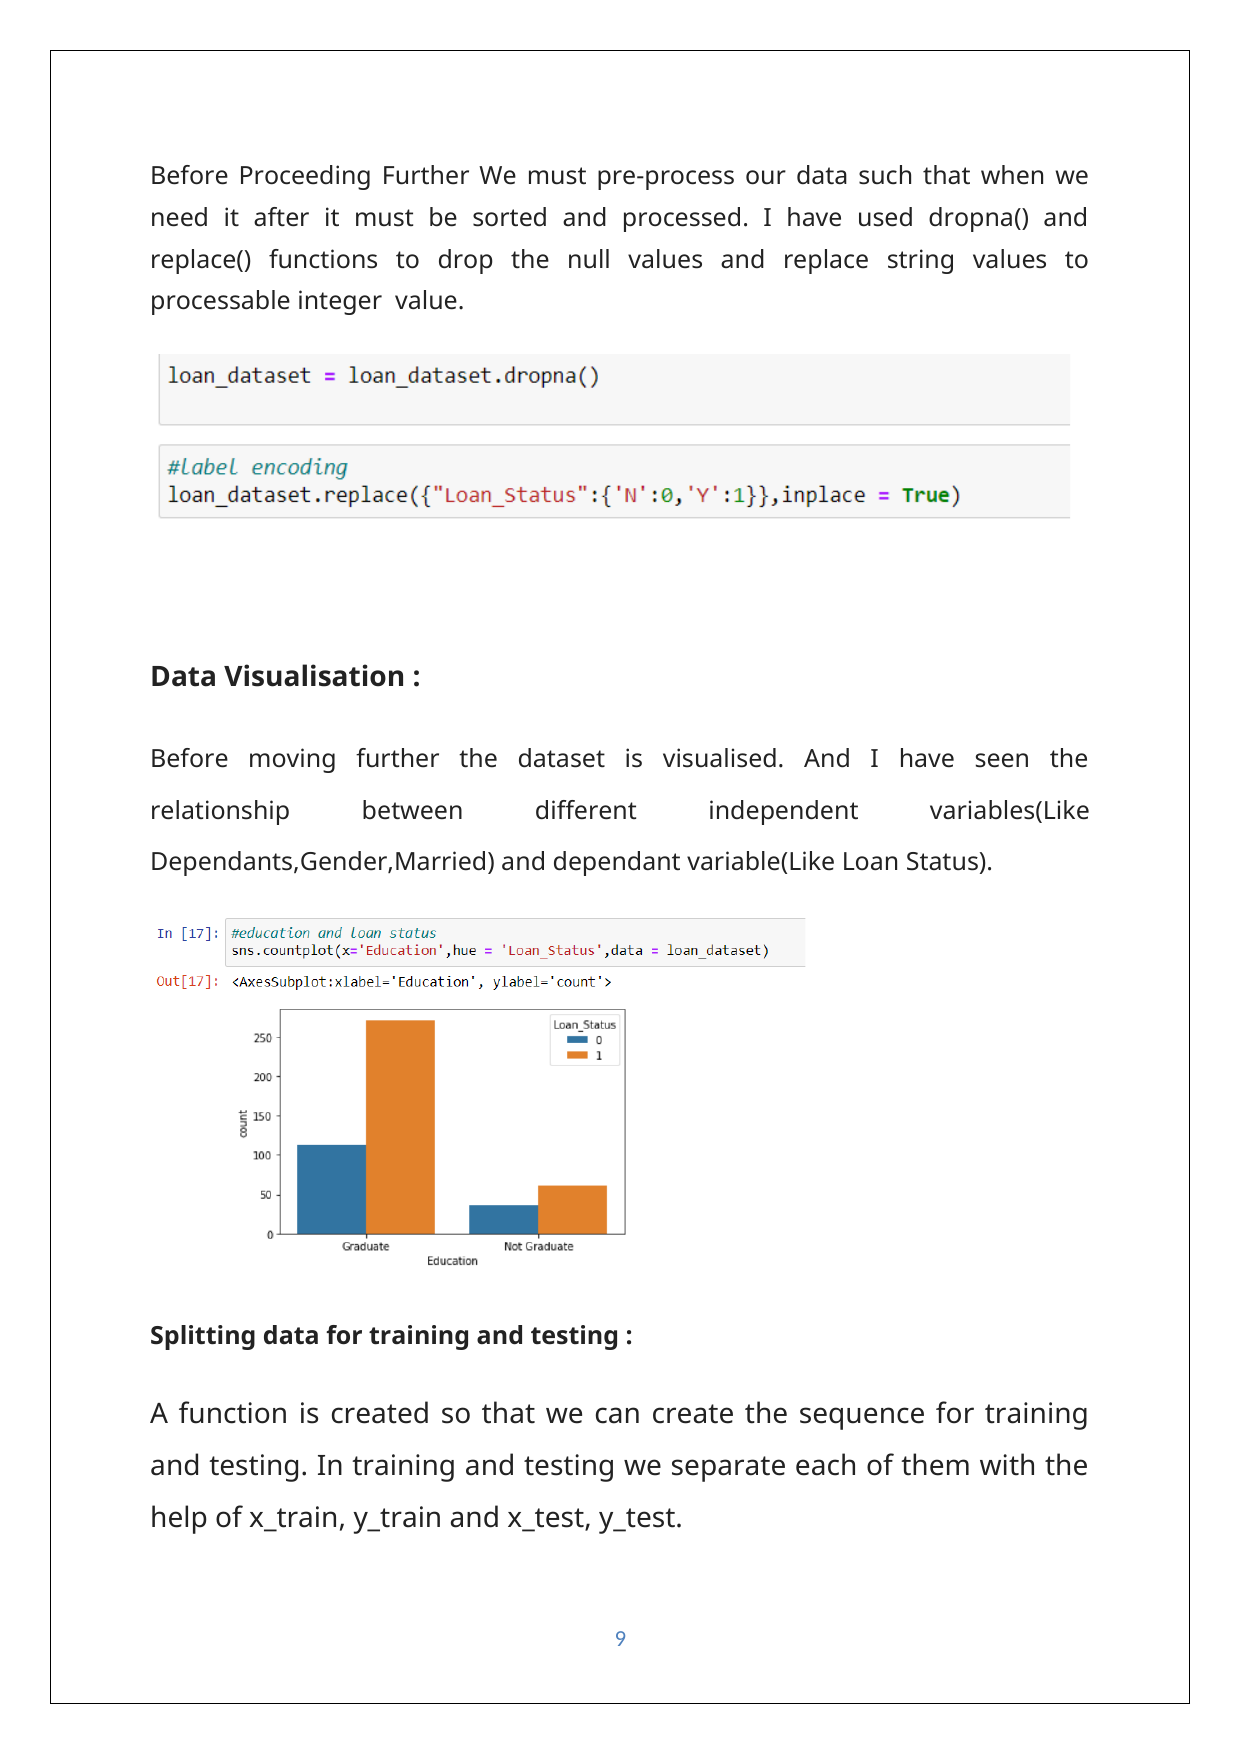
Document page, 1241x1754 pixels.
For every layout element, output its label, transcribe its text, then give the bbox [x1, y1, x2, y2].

text Data Visualisation : [150, 643, 1090, 694]
text A function is created so that we can create the sequence for training and testing. In training and testing we separate each of them with the help of x_train, y_train and x_test, y_test. [150, 1381, 1090, 1535]
picture [150, 907, 806, 1271]
picture [150, 354, 1071, 526]
text Before Proceeding Further We must pre-process our data such that when we need it after it must be sorted and processed. I have used dropna() and replace() functions to drop the null values and replace string values to processable integer value. [150, 150, 1090, 317]
text Before moving further the dataset is visualised. And I have seen the relationship between different independent variables(Like Dependants,Gender,Married) and dependant variable(Like Loan Status). [150, 723, 1090, 878]
text Splitting data for training and testing : [150, 1300, 1090, 1351]
